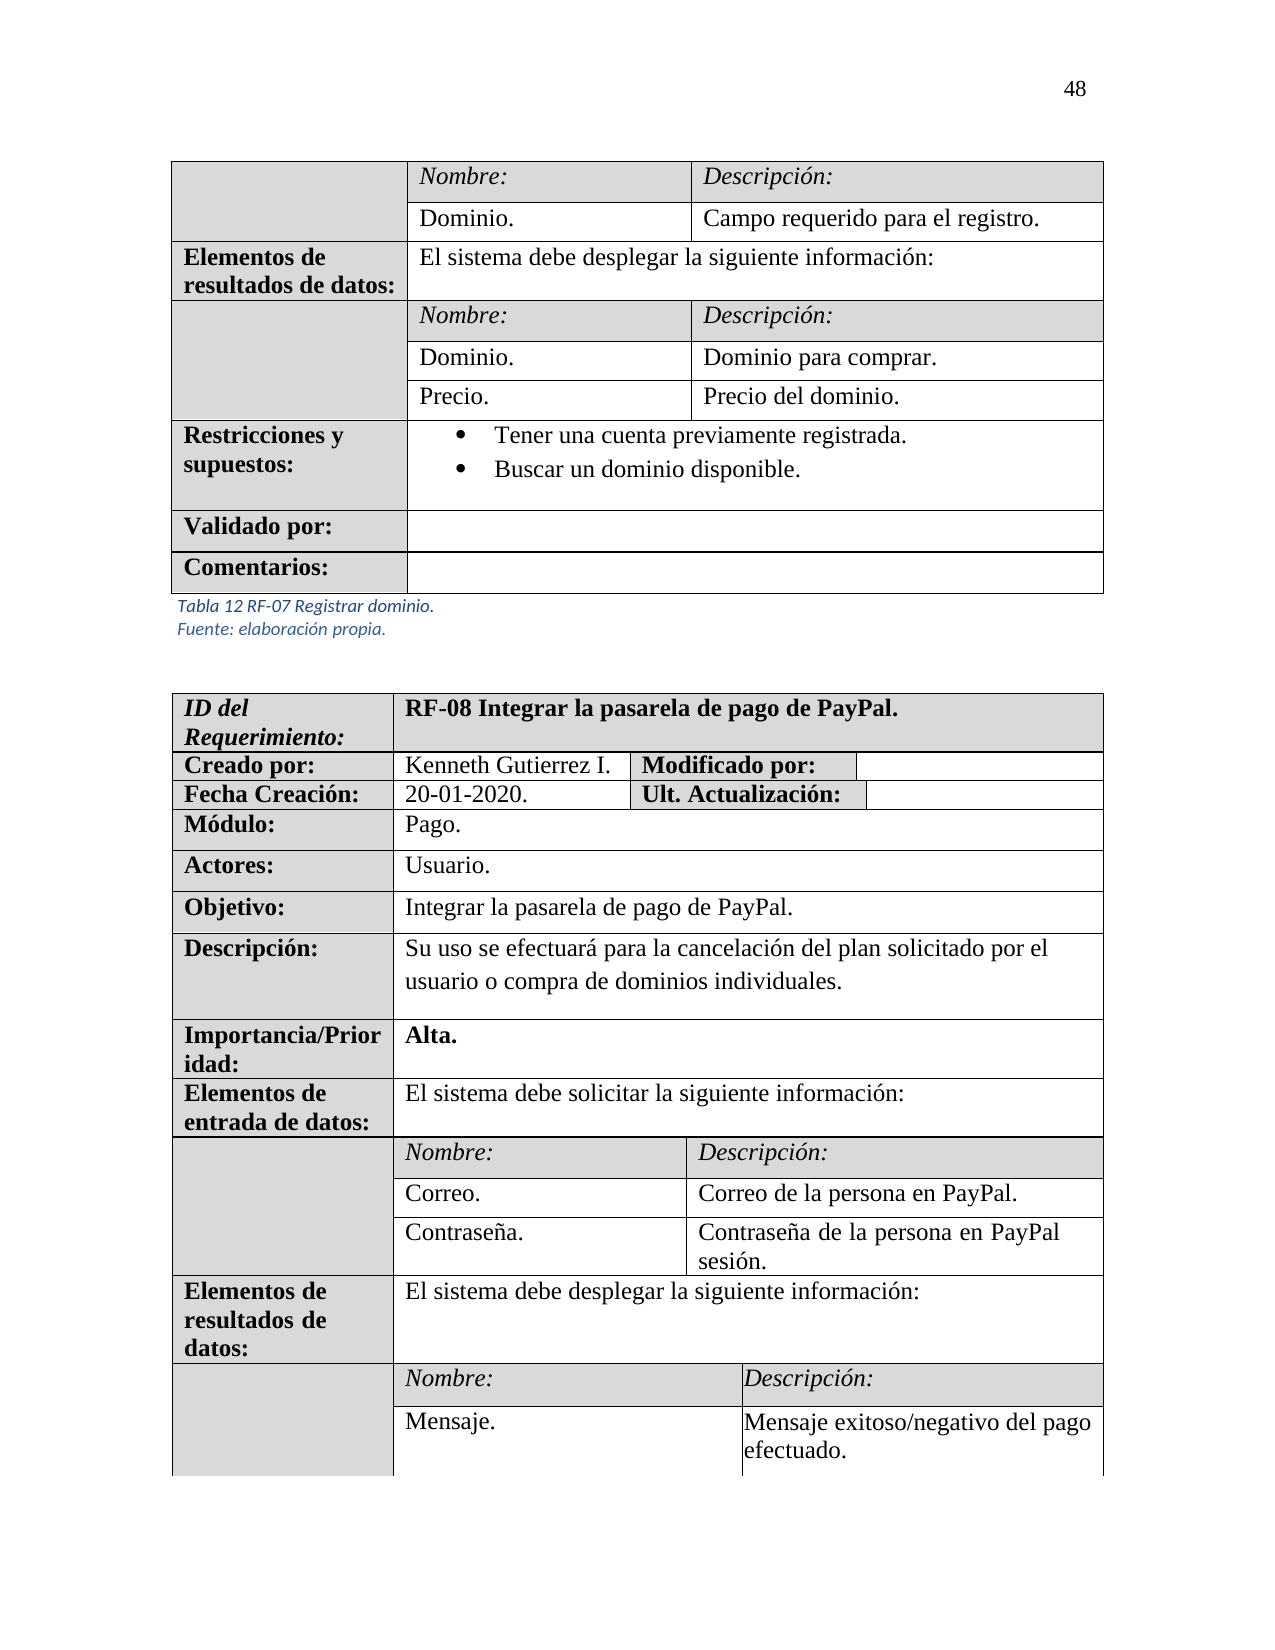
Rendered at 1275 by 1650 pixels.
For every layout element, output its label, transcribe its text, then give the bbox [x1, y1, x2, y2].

table_cell Mensaje exitoso/negativo del pago efectuado. [743, 1407, 1103, 1476]
table_cell El sistema debe desplegar la siguiente información: [408, 242, 1103, 300]
table_cell Mensaje. [394, 1407, 742, 1476]
table_cell Precio. [408, 381, 691, 419]
table_cell Elementos de entrada de datos: [173, 1079, 393, 1136]
table_cell Su uso se efectuará para la cancelación del plan solicitado por el usuario o compra de dominios individuales. [394, 934, 1103, 1019]
table_cell Contraseña. [394, 1218, 686, 1275]
table_cell Pago. [394, 810, 1103, 850]
table_cell Alta. [394, 1020, 1103, 1078]
table_cell Dominio para comprar. [692, 342, 1103, 380]
table_cell Integrar la pasarela de pago de PayPal. [394, 892, 1103, 932]
table_cell Correo. [394, 1179, 686, 1217]
table_cell Usuario. [394, 851, 1103, 891]
table_cell Contraseña de la persona en PayPal sesión. [687, 1218, 1103, 1275]
table_cell Creado por: [173, 753, 393, 780]
table_cell Objetivo: [173, 892, 393, 932]
table_cell Campo requerido para el registro. [692, 203, 1103, 241]
table_cell Restricciones y supuestos: [172, 421, 407, 510]
table_cell Nombre: [394, 1364, 742, 1406]
table_header RF-08 Integrar la pasarela de pago de PayPal. [394, 694, 1103, 751]
table_cell Descripción: [173, 934, 393, 1019]
table_cell El sistema debe desplegar la siguiente información: [394, 1276, 1103, 1363]
table_cell Modificado por: [631, 753, 856, 780]
table_cell Descripción: [692, 301, 1103, 341]
table_header Descripción: [692, 162, 1103, 202]
table_cell [867, 781, 1103, 809]
table_cell Ult. Actualización: [631, 781, 866, 809]
table_cell [173, 1138, 393, 1275]
table_cell [172, 301, 407, 419]
table_cell Fecha Creación: [173, 781, 393, 809]
table_cell Dominio. [408, 342, 691, 380]
table_cell Validado por: [172, 511, 407, 551]
table_cell Tener una cuenta previamente registrada. Buscar un dominio disponible. [408, 421, 1103, 510]
table_cell [408, 511, 1103, 551]
table_header ID del Requerimiento: [173, 694, 393, 751]
table_cell Precio del dominio. [692, 381, 1103, 419]
table_cell Módulo: [173, 810, 393, 850]
table_cell Kenneth Gutierrez I. [394, 753, 630, 780]
table_cell El sistema debe solicitar la siguiente información: [394, 1079, 1103, 1136]
table_cell [173, 1364, 393, 1476]
table_cell Actores: [173, 851, 393, 891]
table_cell 20-01-2020. [394, 781, 630, 809]
table_cell Correo de la persona en PayPal. [687, 1179, 1103, 1217]
table_cell Nombre: [394, 1138, 686, 1178]
table_cell Elementos de resultados de datos: [172, 242, 407, 300]
table_cell Nombre: [408, 301, 691, 341]
table_header Nombre: [408, 162, 691, 202]
table_cell Elementos de resultados de datos: [173, 1276, 393, 1363]
table_cell Comentarios: [172, 553, 407, 592]
table_cell Importancia/Prior idad: [173, 1020, 393, 1078]
table_cell Dominio. [408, 203, 691, 241]
table_cell Descripción: [743, 1364, 1103, 1406]
table_cell [857, 753, 1103, 780]
table_cell Descripción: [687, 1138, 1103, 1178]
text Tabla 12 RF-07 Registrar dominio. Fuente: elaboración propia. [177, 594, 437, 640]
table_header [172, 162, 407, 241]
table_cell [408, 553, 1103, 592]
